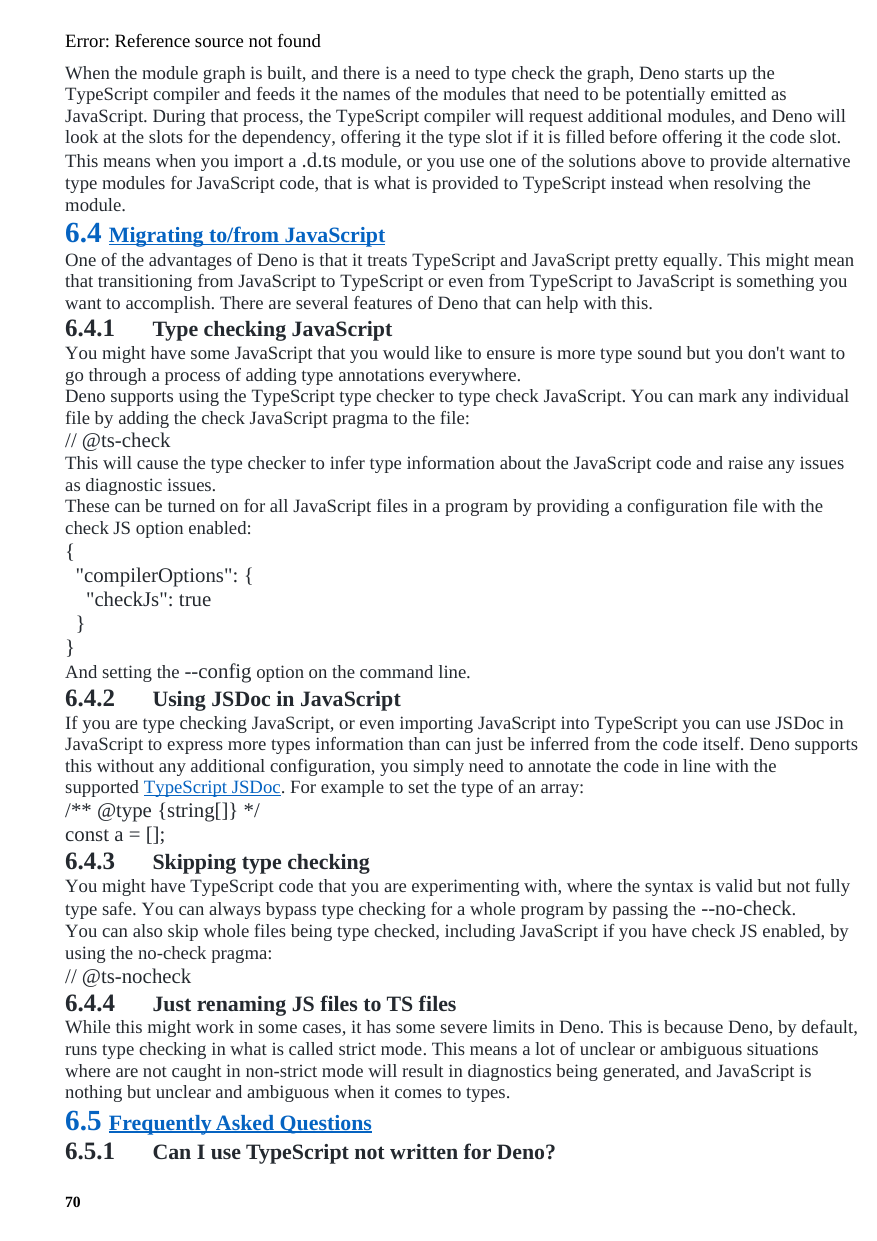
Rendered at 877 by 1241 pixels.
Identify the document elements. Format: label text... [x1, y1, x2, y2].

subtitle Frequently Asked Questions [65, 1103, 859, 1136]
text When the module graph is built, and there is a need to type check the graph, Deno starts up the TypeScript compiler and feeds it the names of the modules that need to be potentially emitted as JavaScript. During that process, the TypeScript compiler will request additional modules, and Deno will look at the slots for the dependency, offering it the type slot if it is filled before offering it the code slot. [65, 62, 859, 148]
subtitle Using JSDoc in JavaScript [65, 683, 859, 712]
text You can also skip whole files being type checked, including JavaScript if you have check JS enabled, by using the no-check pragma: [65, 920, 859, 963]
subtitle Just renaming JS files to TS files [65, 988, 859, 1016]
text } [65, 635, 859, 659]
subtitle Type checking JavaScript [65, 313, 859, 342]
text This means when you import a .d.ts module, or you use one of the solutions above to provide alternative type modules for JavaScript code, that is what is provided to TypeScript instead when resolving the module. [65, 148, 859, 215]
text "compilerOptions": { [65, 563, 859, 587]
subtitle Migrating to/from JavaScript [65, 215, 859, 248]
subtitle Can I use TypeScript not written for Deno? [65, 1136, 859, 1165]
text } [65, 611, 859, 635]
text // @ts-nocheck [65, 963, 859, 988]
text You might have TypeScript code that you are experimenting with, where the syntax is valid but not fully type safe. You can always bypass type checking for a whole program by passing the --no-check. [65, 875, 859, 920]
text One of the advantages of Deno is that it treats TypeScript and JavaScript pretty equally. This might mean that transitioning from JavaScript to TypeScript or even from TypeScript to JavaScript is something you want to accomplish. There are several features of Deno that can help with this. [65, 248, 859, 313]
text { [65, 538, 859, 563]
text // @ts-check [65, 428, 859, 452]
text If you are type checking JavaScript, or even importing JavaScript into TypeScript you can use JSDoc in JavaScript to express more types information than can just be inferred from the code itself. Deno supports this without any additional configuration, you simply need to annotate the code in line with the supported TypeScript JSDoc. For example to set the type of an array: [65, 712, 859, 798]
text These can be turned on for all JavaScript files in a program by providing a configuration file with the check JS option enabled: [65, 495, 859, 538]
text This will cause the type checker to infer type information about the JavaScript code and raise any issues as diagnostic issues. [65, 452, 859, 495]
text Deno supports using the TypeScript type checker to type check JavaScript. You can mark any individual file by adding the check JavaScript pragma to the file: [65, 385, 859, 428]
text "checkJs": true [65, 587, 859, 611]
text While this might work in some cases, it has some severe limits in Deno. This is because Deno, by default, runs type checking in what is called strict mode. This means a lot of unclear or ambiguous situations where are not caught in non-strict mode will result in diagnostics being generated, and JavaScript is nothing but unclear and ambiguous when it comes to types. [65, 1016, 859, 1103]
text And setting the --config option on the command line. [65, 659, 859, 683]
text /** @type {string[]} */ [65, 798, 859, 822]
subtitle Skipping type checking [65, 846, 859, 875]
text You might have some JavaScript that you would like to ensure is more type sound but you don't want to go through a process of adding type annotations everywhere. [65, 342, 859, 385]
text const a = []; [65, 822, 859, 846]
